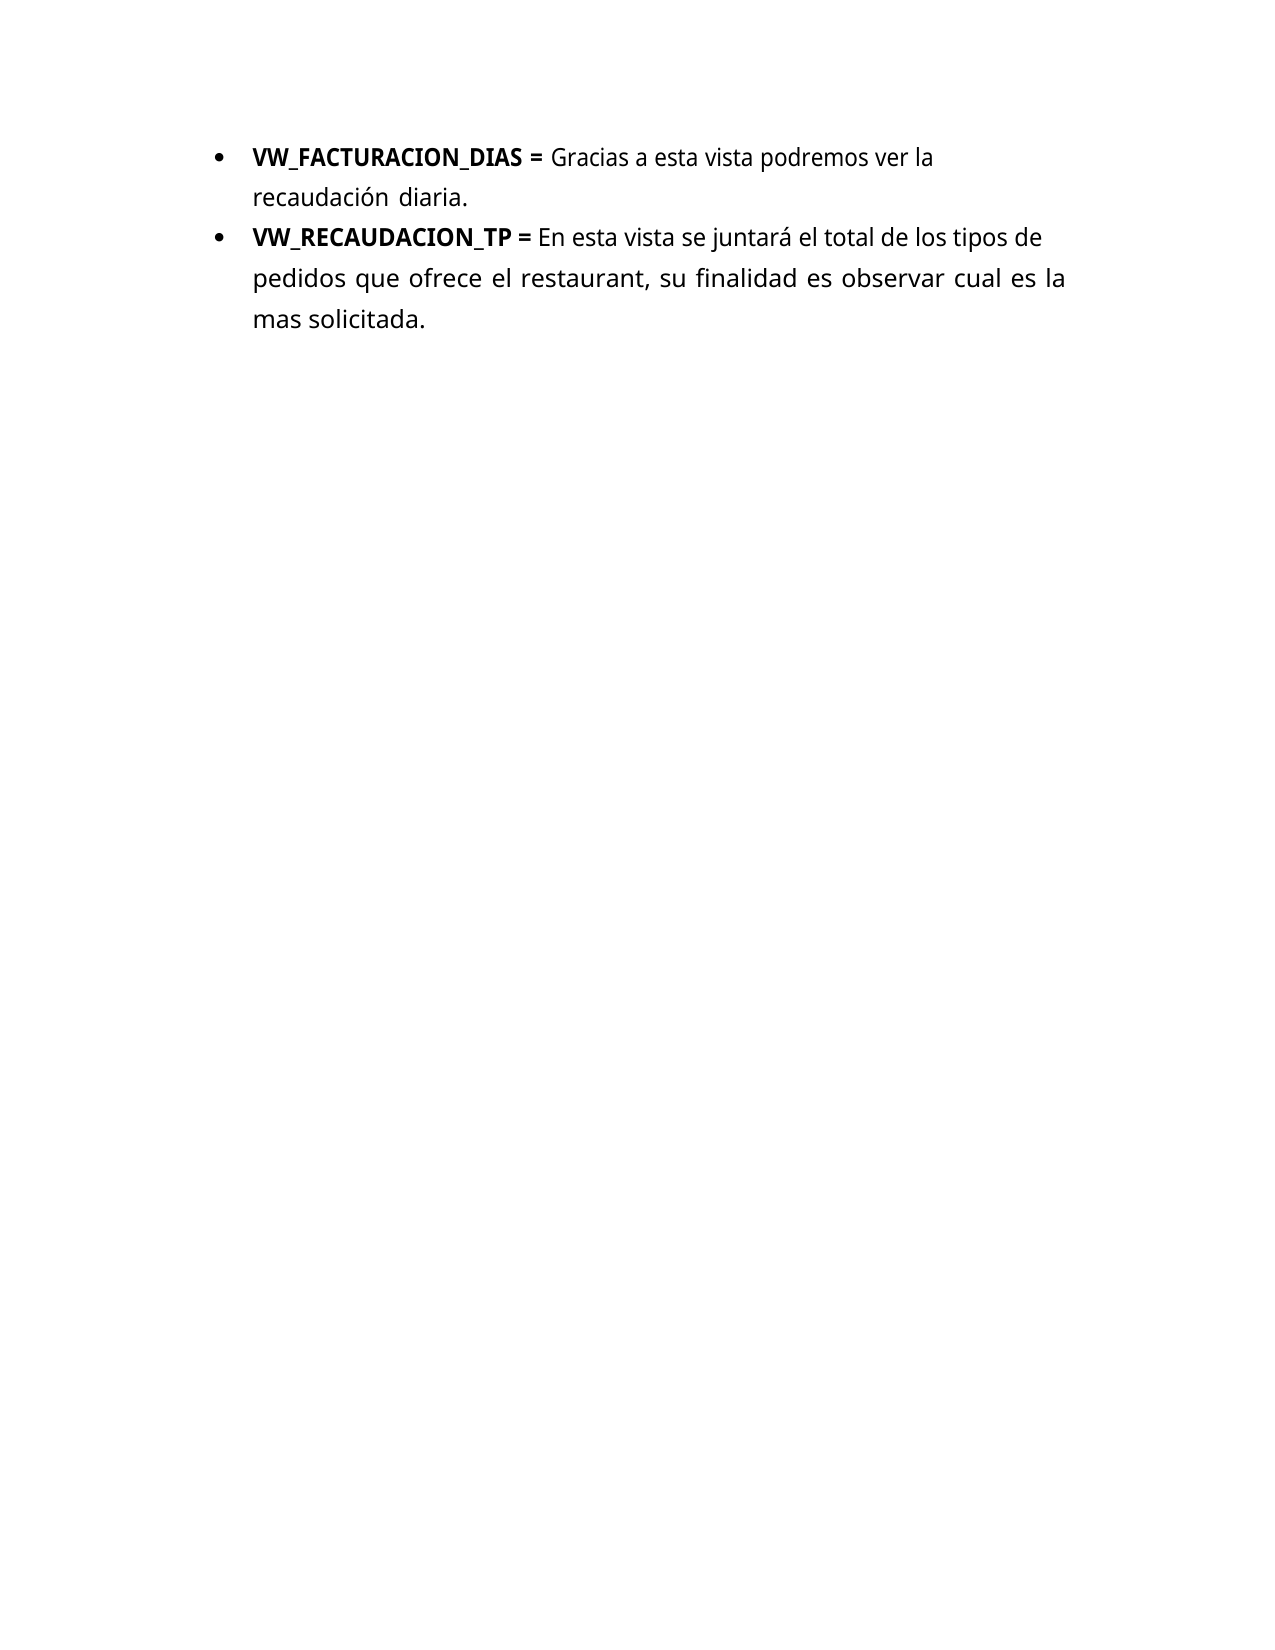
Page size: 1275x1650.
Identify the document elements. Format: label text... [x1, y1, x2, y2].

list VW_FACTURACION_DIAS = Gracias a esta vista podremos ver la recaudación diaria. [215, 139, 963, 214]
list VW_RECAUDACION_TP = En esta vista se juntará el total de los tipos de pedidos que ofrece el restaurant, su finalidad es observar cual es la mas solicitada. [215, 220, 1067, 336]
